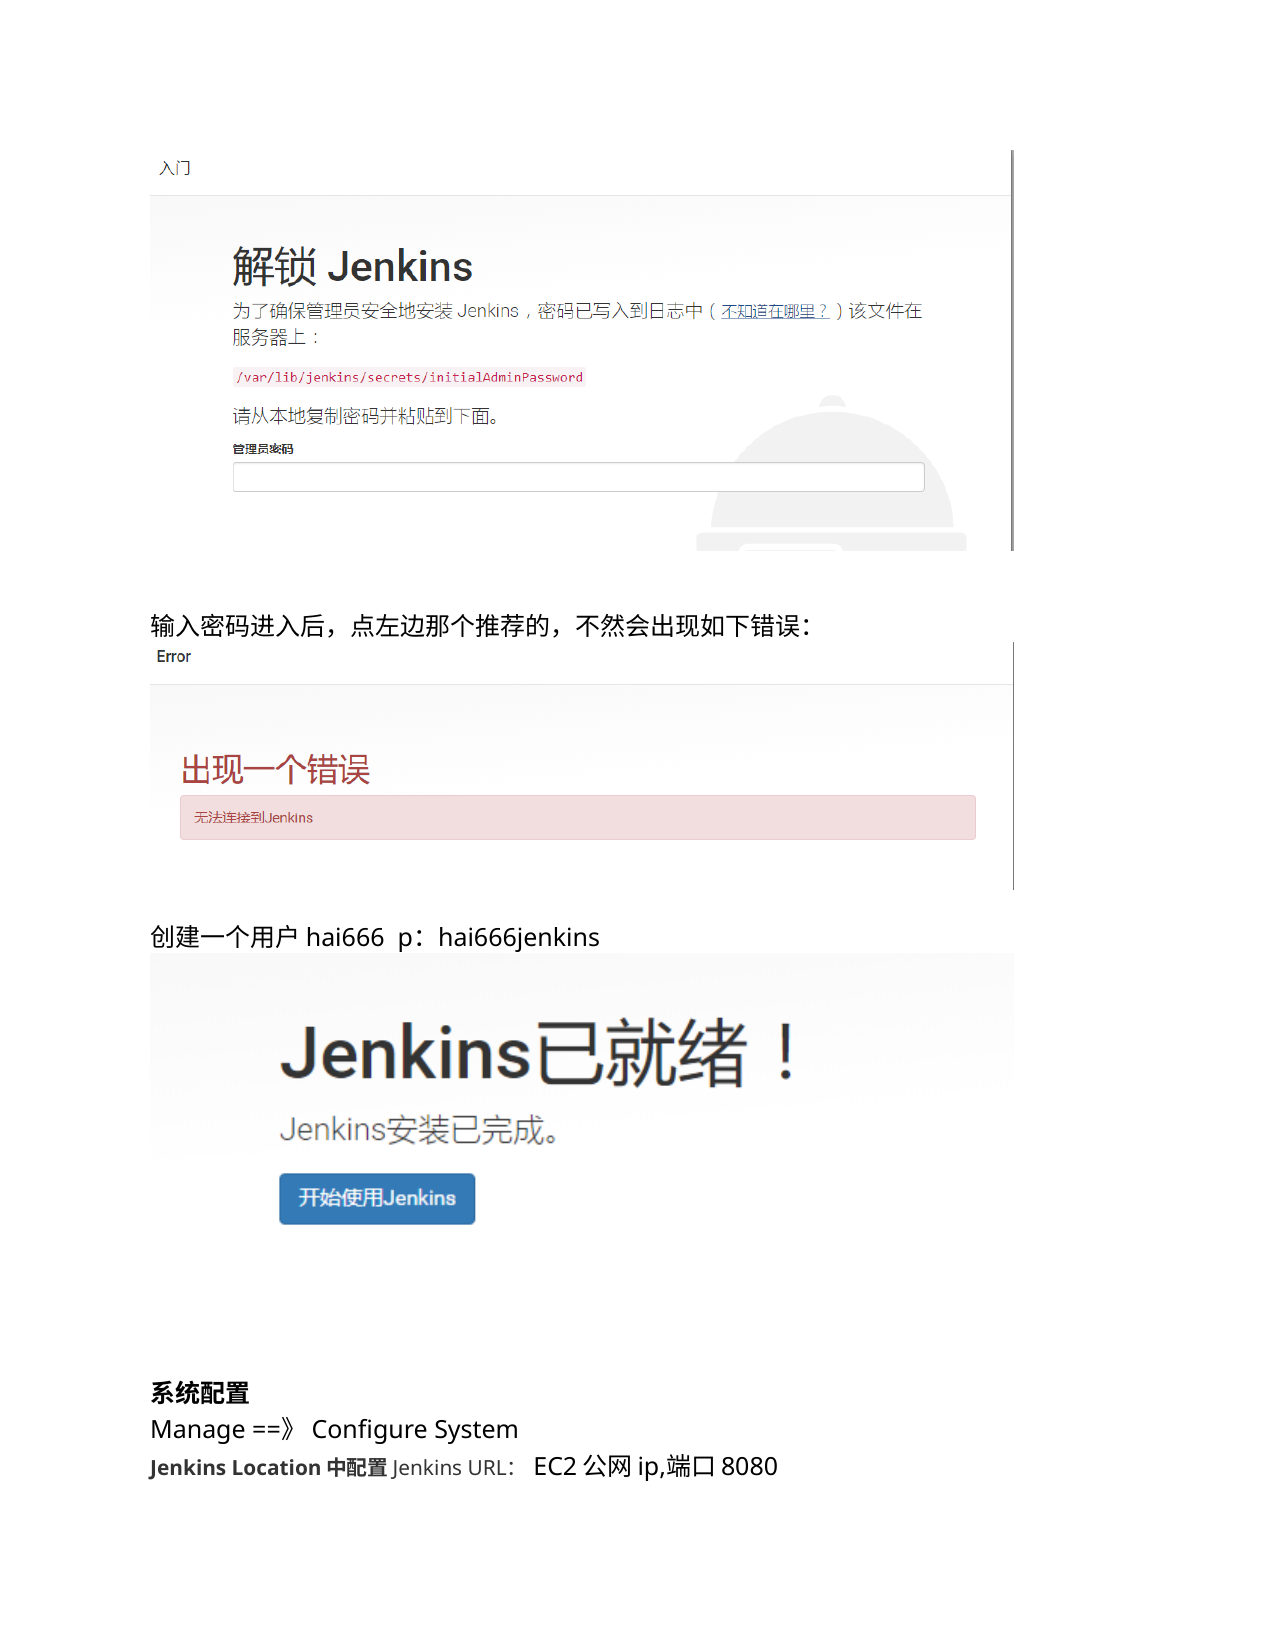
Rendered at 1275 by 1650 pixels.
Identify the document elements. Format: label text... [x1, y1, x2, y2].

picture [150, 150, 1014, 551]
picture [150, 953, 1014, 1234]
text Jenkins Location中配置Jenkins URL： EC2公网ip,端口8080 [150, 1446, 1125, 1482]
text 输入密码进入后，点左边那个推荐的，不然会出现如下错误： [150, 607, 1125, 643]
text Manage ==》 Configure System [150, 1410, 1125, 1446]
text 创建一个用户 hai666 p：hai666jenkins [150, 917, 1125, 954]
picture [150, 642, 1014, 890]
